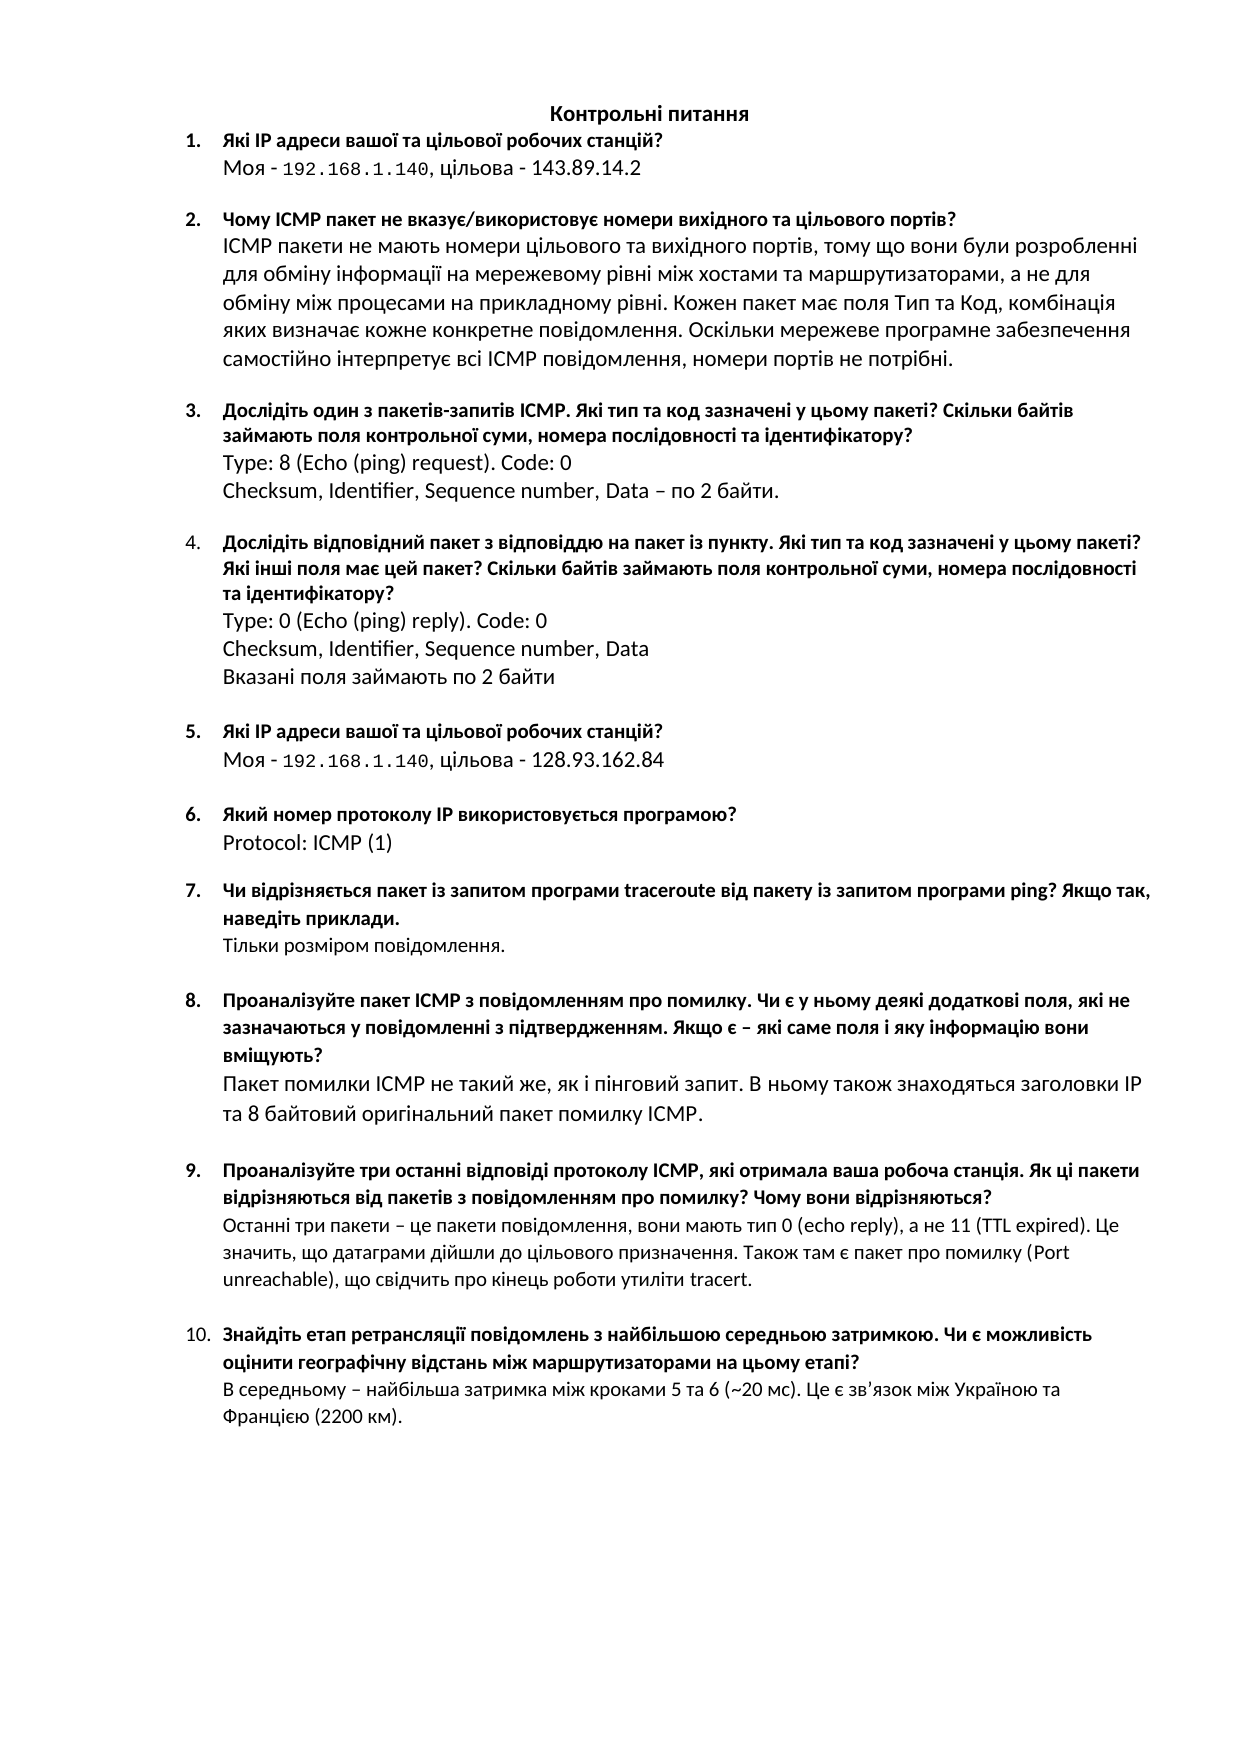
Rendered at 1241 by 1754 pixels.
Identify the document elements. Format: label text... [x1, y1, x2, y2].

list Проаналізуйте три останні відповіді протоколу ICMP, які отримала ваша робоча станція. Як ці пакети відрізняються від пакетів з повідомленням про помилку? Чому вони відрізняються? [185, 1157, 1152, 1210]
list Дослідіть один з пакетів-запитів ICMP. Які тип та код зазначені у цьому пакеті? Скільки байтів займають поля контрольної суми, номера послідовності та ідентифікатору? [185, 397, 1152, 448]
list Дослідіть відповідний пакет з відповіддю на пакет із пункту. Які тип та код зазначені у цьому пакеті? Які інші поля має цей пакет? Скільки байтів займають поля контрольної суми, номера послідовності та ідентифікатору? [185, 529, 1152, 606]
list Чому ICMP пакет не вказує/використовує номери вихідного та цільового портів? [185, 206, 1152, 232]
list Проаналізуйте пакет ICMP з повідомленням про помилку. Чи є у ньому деякі додаткові поля, які не зазначаються у повідомленні з підтвердженням. Якщо є – які саме поля і яку інформацію вони вміщують? [185, 987, 1152, 1067]
list Знайдіть етап ретрансляції повідомлень з найбільшою середньою затримкою. Чи є можливість оцінити географічну відстань між маршрутизаторами на цьому етапі? [185, 1321, 1152, 1374]
list Моя - 192.168.1.140, цільова - 143.89.14.2 [223, 153, 1152, 181]
list ICMP пакети не мають номери цільового та вихідного портів, тому що вони були розробленні для обміну інформації на мережевому рівні між хостами та маршрутизаторами, а не для обміну між процесами на прикладному рівні. Кожен пакет має поля Тип та Код, комбінація яких визначає кожне конкретне повідомлення. Оскільки мережеве програмне забезпечення самостійно інтерпретує всі ICMP повідомлення, номери портів не потрібні. [223, 232, 1152, 372]
list Protocol: ICMP (1) [223, 828, 1152, 856]
list Які IP адреси вашої та цільової робочих станцій? [185, 127, 1152, 153]
list В середньому – найбільша затримка між кроками 5 та 6 (~20 мс). Це є зв’язок між Україною та Францією (2200 км). [223, 1376, 1152, 1429]
list Checksum, Identifier, Sequence number, Data [223, 634, 1152, 662]
list Checksum, Identifier, Sequence number, Data – по 2 байти. [223, 476, 1152, 504]
list Type: 8 (Echo (ping) request). Code: 0 [223, 448, 1152, 476]
list Чи відрізняється пакет із запитом програми traceroute від пакету із запитом програми ping? Якщо так, наведіть приклади. [185, 877, 1152, 930]
list Вказані поля займають по 2 байти [223, 662, 1152, 690]
list Який номер протоколу IP використовується програмою? [185, 801, 1152, 826]
list Останні три пакети – це пакети повідомлення, вони мають тип 0 (echo reply), а не 11 (TTL expired). Це значить, що датаграми дійшли до цільового призначення. Також там є пакет про помилку (Port unreachable), що свідчить про кінець роботи утиліти tracert. [223, 1212, 1152, 1292]
list Type: 0 (Echo (ping) reply). Code: 0 [223, 606, 1152, 634]
list Які IP адреси вашої та цільової робочих станцій? [185, 718, 1152, 743]
text Контрольні питання [148, 99, 1152, 127]
list Тільки розміром повідомлення. [223, 932, 1152, 958]
list Пакет помилки ICMP не такий же, як і пінговий запит. В ньому також знаходяться заголовки IP та 8 байтовий оригінальний пакет помилку ICMP. [223, 1069, 1152, 1127]
list Моя - 192.168.1.140, цільова - 128.93.162.84 [223, 745, 1152, 773]
